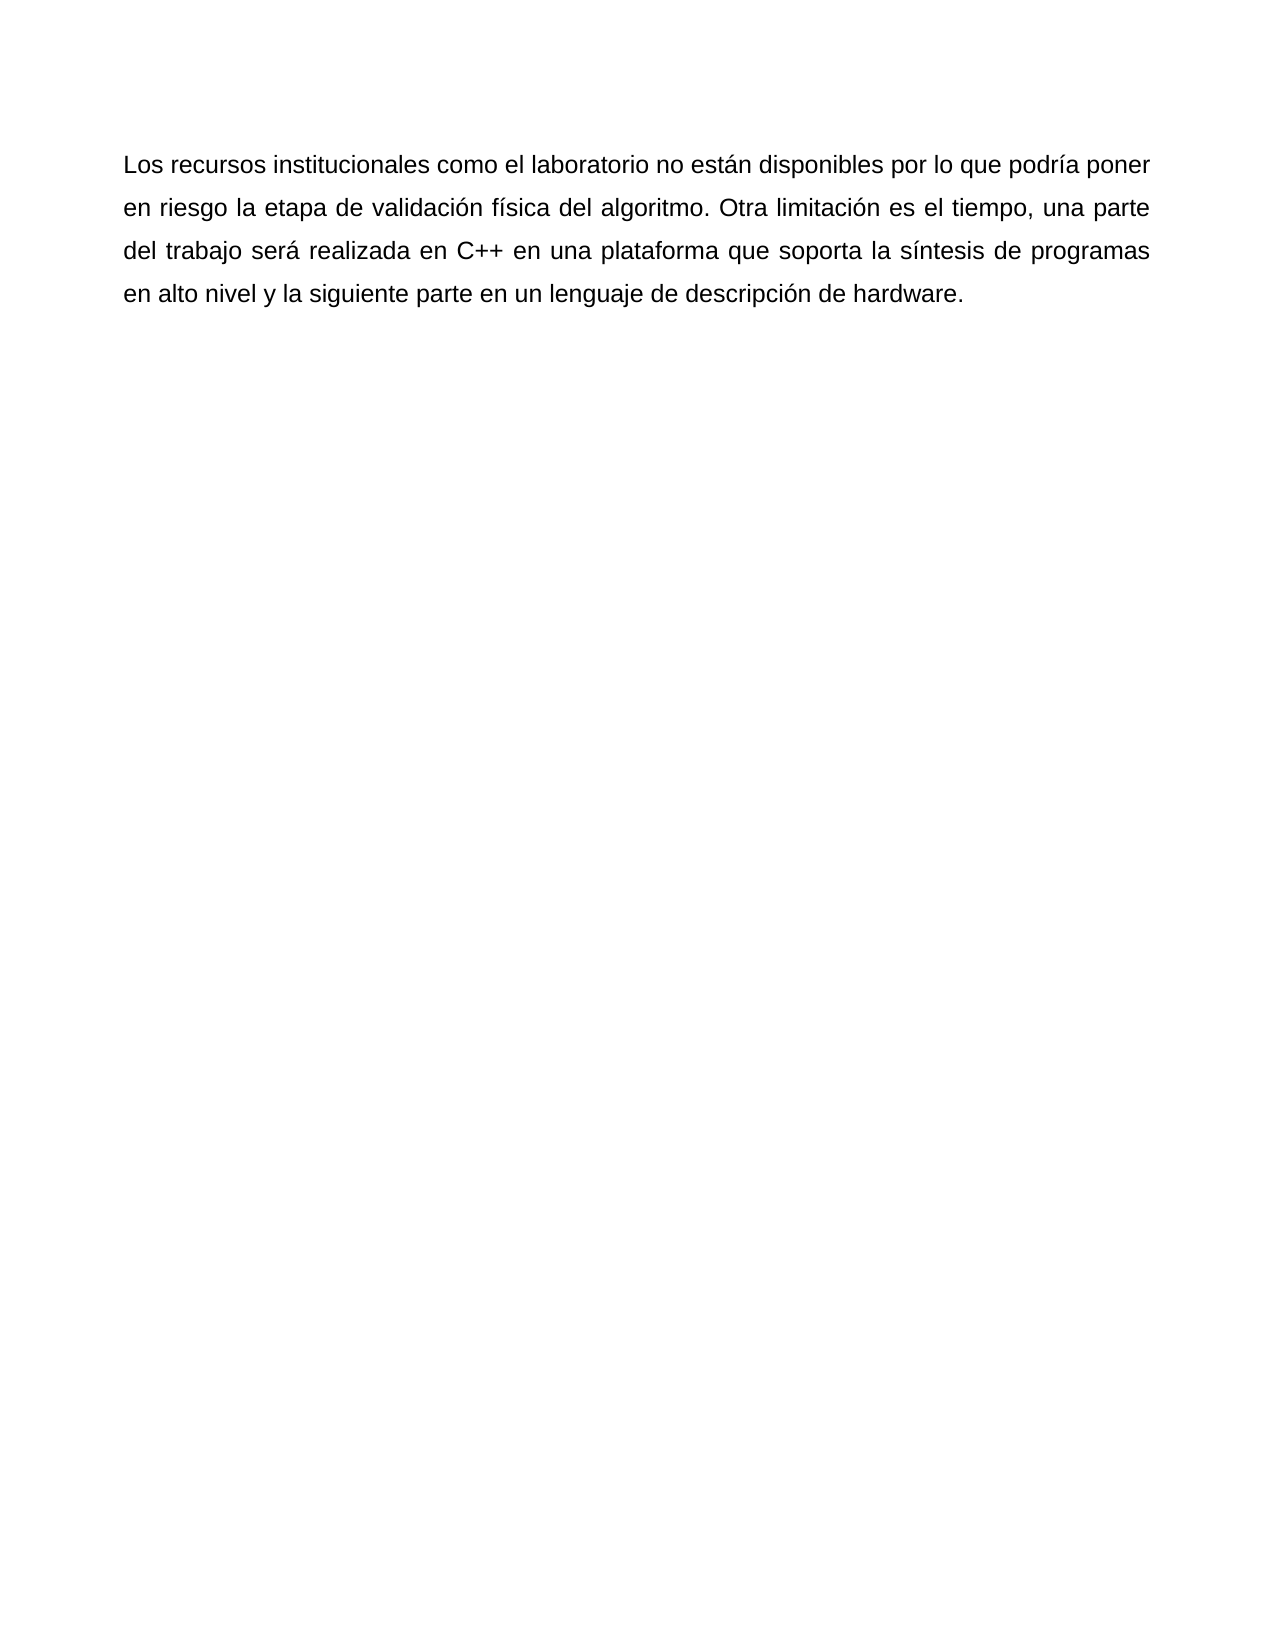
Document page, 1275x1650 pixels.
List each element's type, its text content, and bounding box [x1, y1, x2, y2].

text Los recursos institucionales como el laboratorio no están disponibles por lo que podría poner en riesgo la etapa de validación física del algoritmo. Otra limitación es el tiempo, una parte del trabajo será realizada en C++ en una plataforma que soporta la síntesis de programas en alto nivel y la siguiente parte en un lenguaje de descripción de hardware. [123, 150, 1152, 308]
